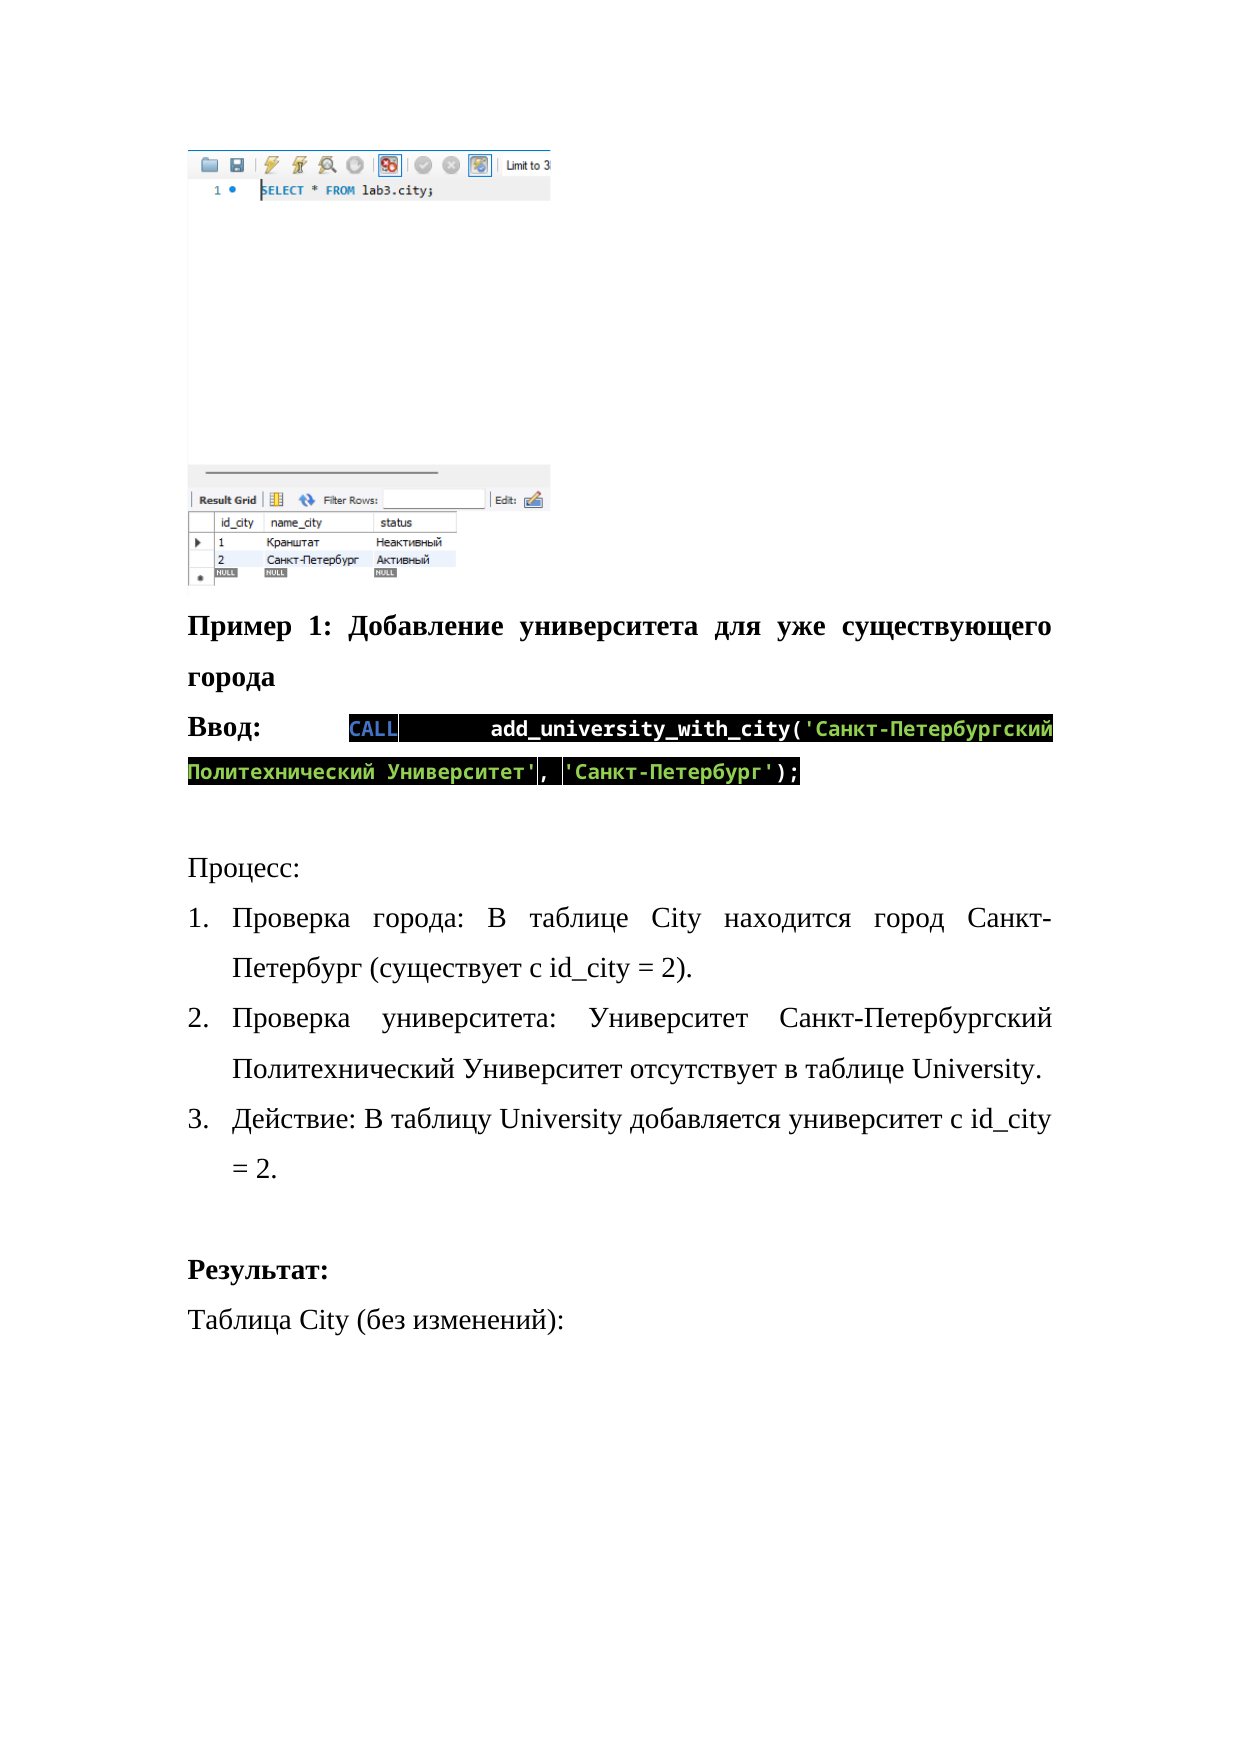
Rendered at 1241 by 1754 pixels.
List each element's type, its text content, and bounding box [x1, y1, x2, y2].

text Пример 1: Добавление университета для уже существующего города [187, 608, 1053, 692]
text Процесс: [187, 850, 1053, 883]
text Результат: [187, 1252, 1053, 1286]
list Проверка города: В таблице City находится город Санкт-Петербург (существует с id_city = 2). [187, 900, 1053, 984]
list Проверка университета: Университет Санкт-Петербургский Политехнический Университет отсутствует в таблице University. [187, 1001, 1053, 1084]
text Таблица City (без изменений): [187, 1302, 1053, 1336]
text Ввод: CALL add_university_with_city('Санкт-Петербургский Политехнический Университет', 'Санкт-Петербург'); [187, 709, 1053, 785]
picture [187, 150, 551, 596]
list Действие: В таблицу University добавляется университет с id_city = 2. [187, 1101, 1053, 1185]
